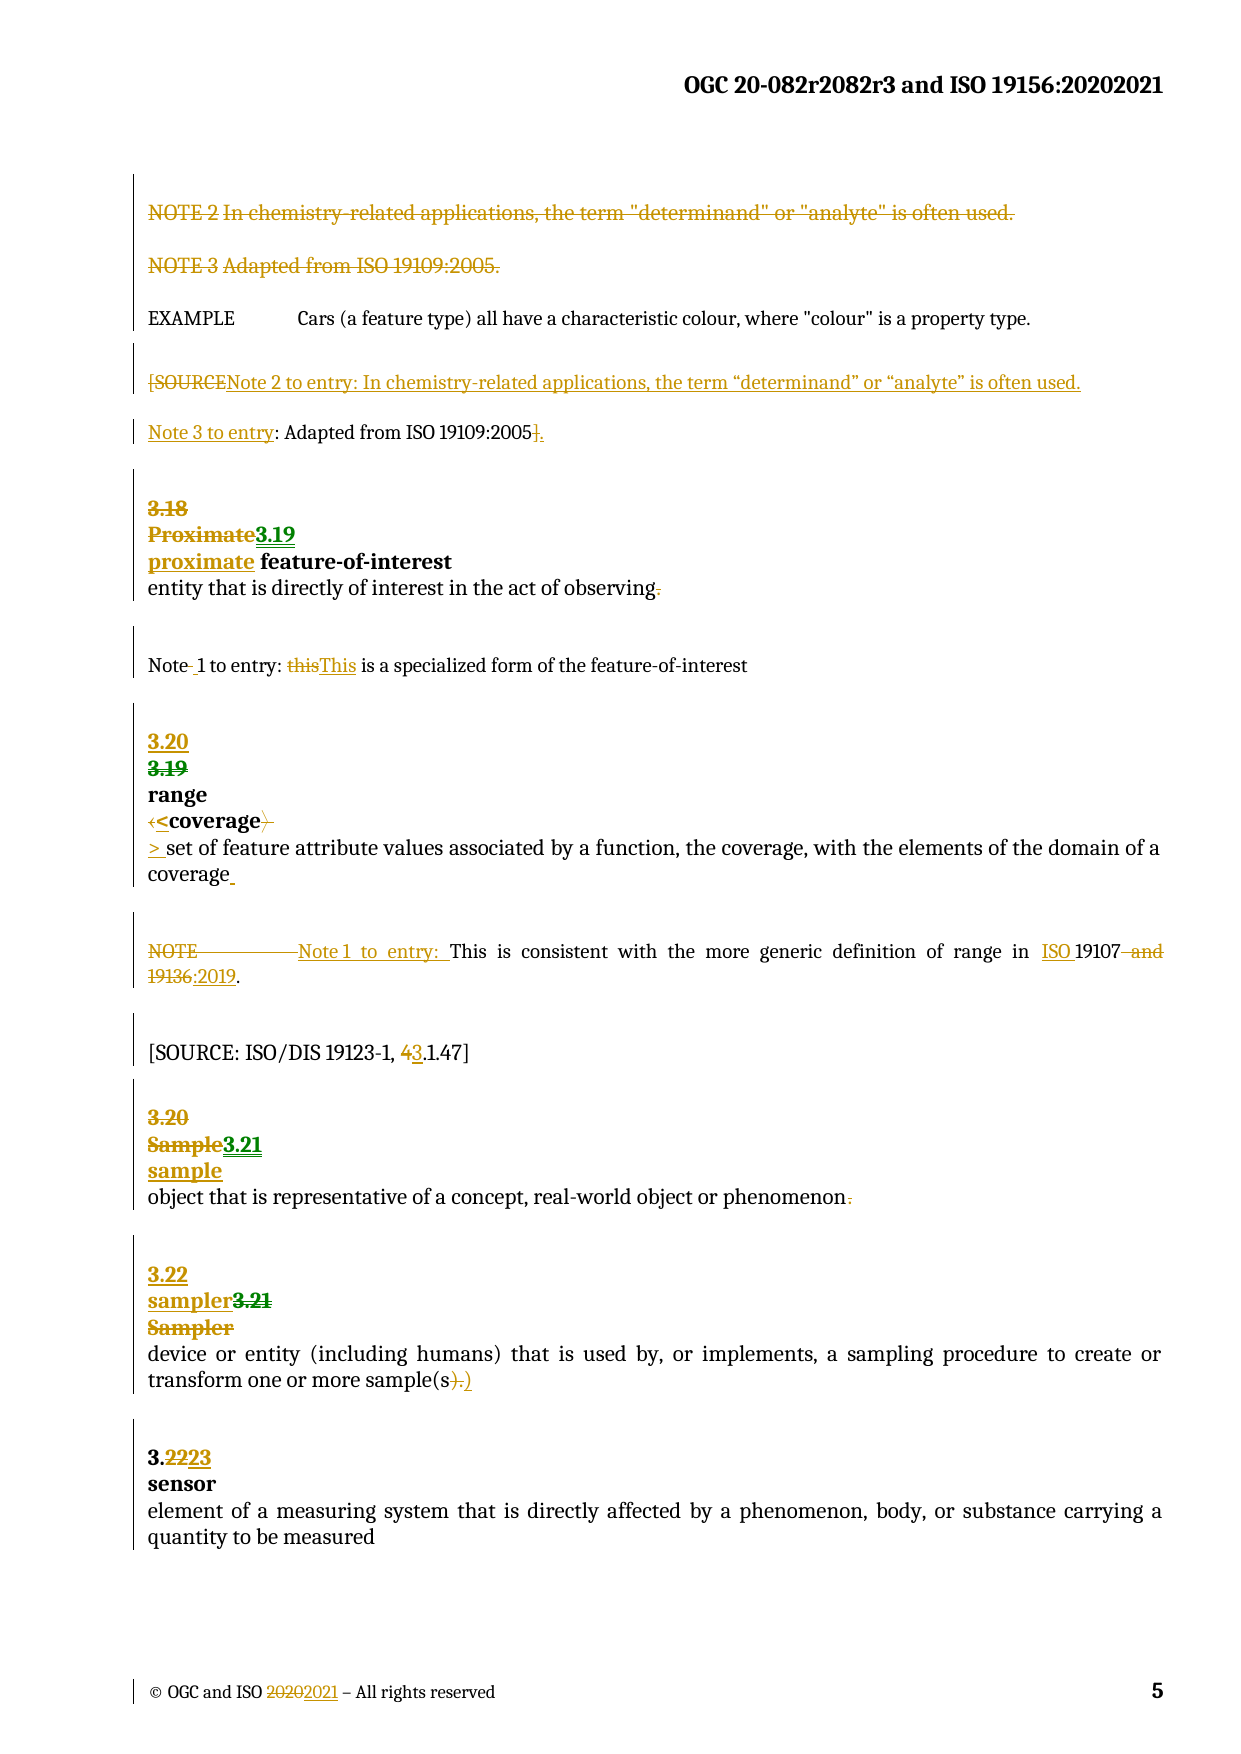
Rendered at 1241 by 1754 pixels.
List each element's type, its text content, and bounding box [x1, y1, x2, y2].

text device or entity (including humans) that is used by, or implements, a sampling procedure to create or transform one or more sample(s [148, 1341, 1163, 1393]
text : Adapted from ISO 19109:2005 [148, 419, 1163, 444]
text element of a measuring system that is directly affected by a phenomenon, body, or substance carrying a quantity to be measured [148, 1498, 1163, 1550]
text 3. [148, 1445, 1163, 1471]
text EXAMPLE Cars (a feature type) all have a characteristic colour, where "colour" is a property type. [148, 306, 1163, 331]
text This is consistent with the more generic definition of range in 19107. [148, 938, 1163, 988]
text object that is representative of a concept, real-world object or phenomenon [148, 1184, 1163, 1210]
text coverage [148, 808, 1163, 834]
text Note1 to entry: is a specialized form of the feature-of-interest [148, 653, 1163, 678]
text range [148, 782, 1163, 808]
text sensor [148, 1471, 1163, 1498]
text entity that is directly of interest in the act of observing [148, 575, 1163, 601]
text feature-of-interest [148, 548, 1163, 575]
text set of feature attribute values associated by a function, the coverage, with the elements of the domain of a coverage [148, 834, 1163, 887]
text [SOURCE: ISO/DIS 19123-1, .1.47] [148, 1040, 1163, 1066]
